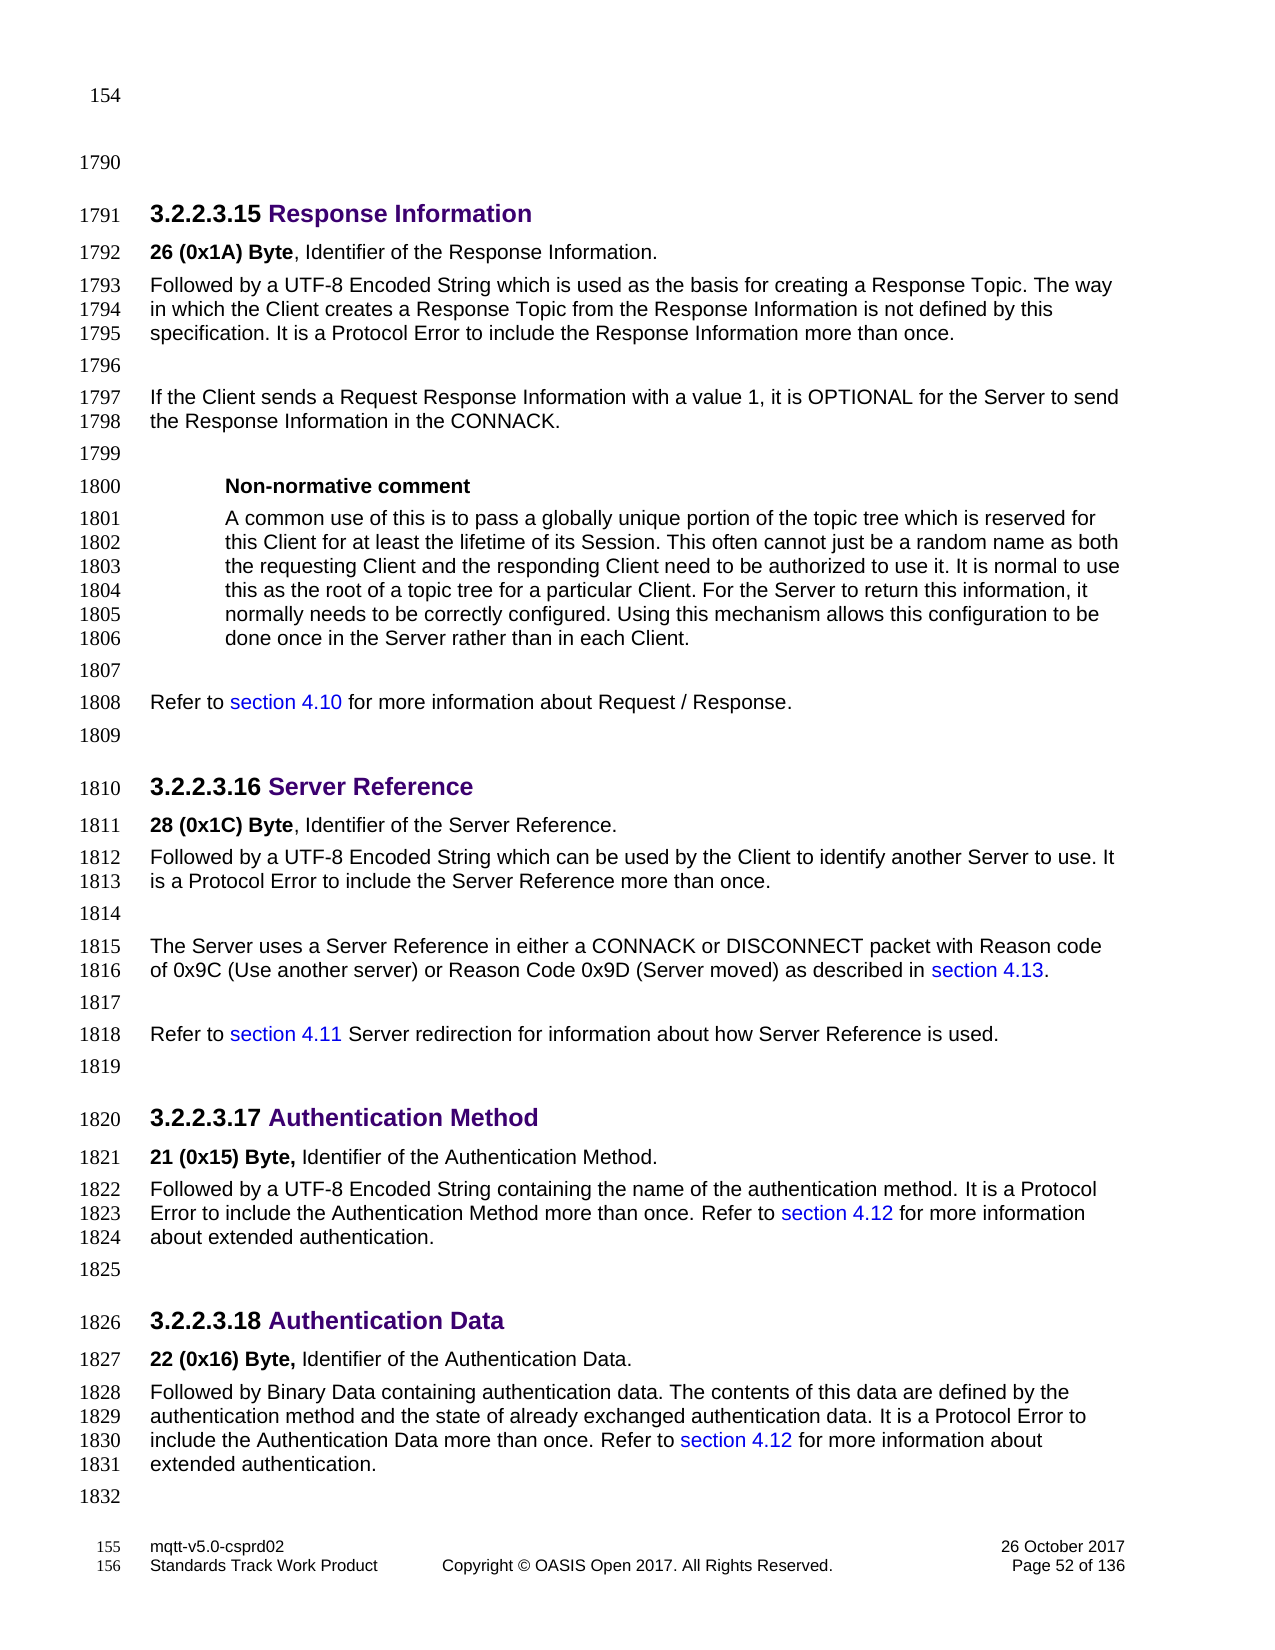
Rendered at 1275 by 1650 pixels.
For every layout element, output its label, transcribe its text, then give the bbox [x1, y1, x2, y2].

text Non-normative comment [225, 473, 1125, 497]
subtitle Authentication Data [150, 1306, 1125, 1335]
text 21 (0x15) Byte, Identifier of the Authentication Method. [150, 1144, 1125, 1168]
text 26 (0x1A) Byte, Identifier of the Response Information. [150, 240, 1125, 264]
subtitle Authentication Method [150, 1103, 1125, 1132]
text 28 (0x1C) Byte, Identifier of the Server Reference. [150, 813, 1125, 837]
text Refer to section 4.10 for more information about Request / Response. [150, 690, 1125, 714]
text Followed by a UTF-8 Encoded String which is used as the basis for creating a Response Topic. The way in which the Client creates a Response Topic from the Response Information is not defined by this specification. It is a Protocol Error to include the Response Information more than once. [150, 272, 1125, 344]
text Followed by a UTF-8 Encoded String which can be used by the Client to identify another Server to use. It is a Protocol Error to include the Server Reference more than once. [150, 845, 1125, 893]
text Refer to section 4.11 Server redirection for information about how Server Reference is used. [150, 1022, 1125, 1046]
text Followed by Binary Data containing authentication data. The contents of this data are defined by the authentication method and the state of already exchanged authentication data. It is a Protocol Error to include the Authentication Data more than once. Refer to section 4.12 for more information about extended authentication. [150, 1379, 1125, 1475]
subtitle Response Information [150, 199, 1125, 228]
text Followed by a UTF-8 Encoded String containing the name of the authentication method. It is a Protocol Error to include the Authentication Method more than once. Refer to section 4.12 for more information about extended authentication. [150, 1177, 1125, 1249]
text A common use of this is to pass a globally unique portion of the topic tree which is reserved for this Client for at least the lifetime of its Session. This often cannot just be a random name as both the requesting Client and the responding Client need to be authorized to use it. It is normal to use this as the root of a topic tree for a particular Client. For the Server to return this information, it normally needs to be correctly configured. Using this mechanism allows this configuration to be done once in the Server rather than in each Client. [225, 506, 1125, 649]
text If the Client sends a Request Response Information with a value 1, it is OPTIONAL for the Server to send the Response Information in the CONNACK. [150, 385, 1125, 433]
text 22 (0x16) Byte, Identifier of the Authentication Data. [150, 1347, 1125, 1371]
subtitle Server Reference [150, 771, 1125, 800]
text The Server uses a Server Reference in either a CONNACK or DISCONNECT packet with Reason code of 0x9C (Use another server) or Reason Code 0x9D (Server moved) as described in section 4.13. [150, 933, 1125, 981]
